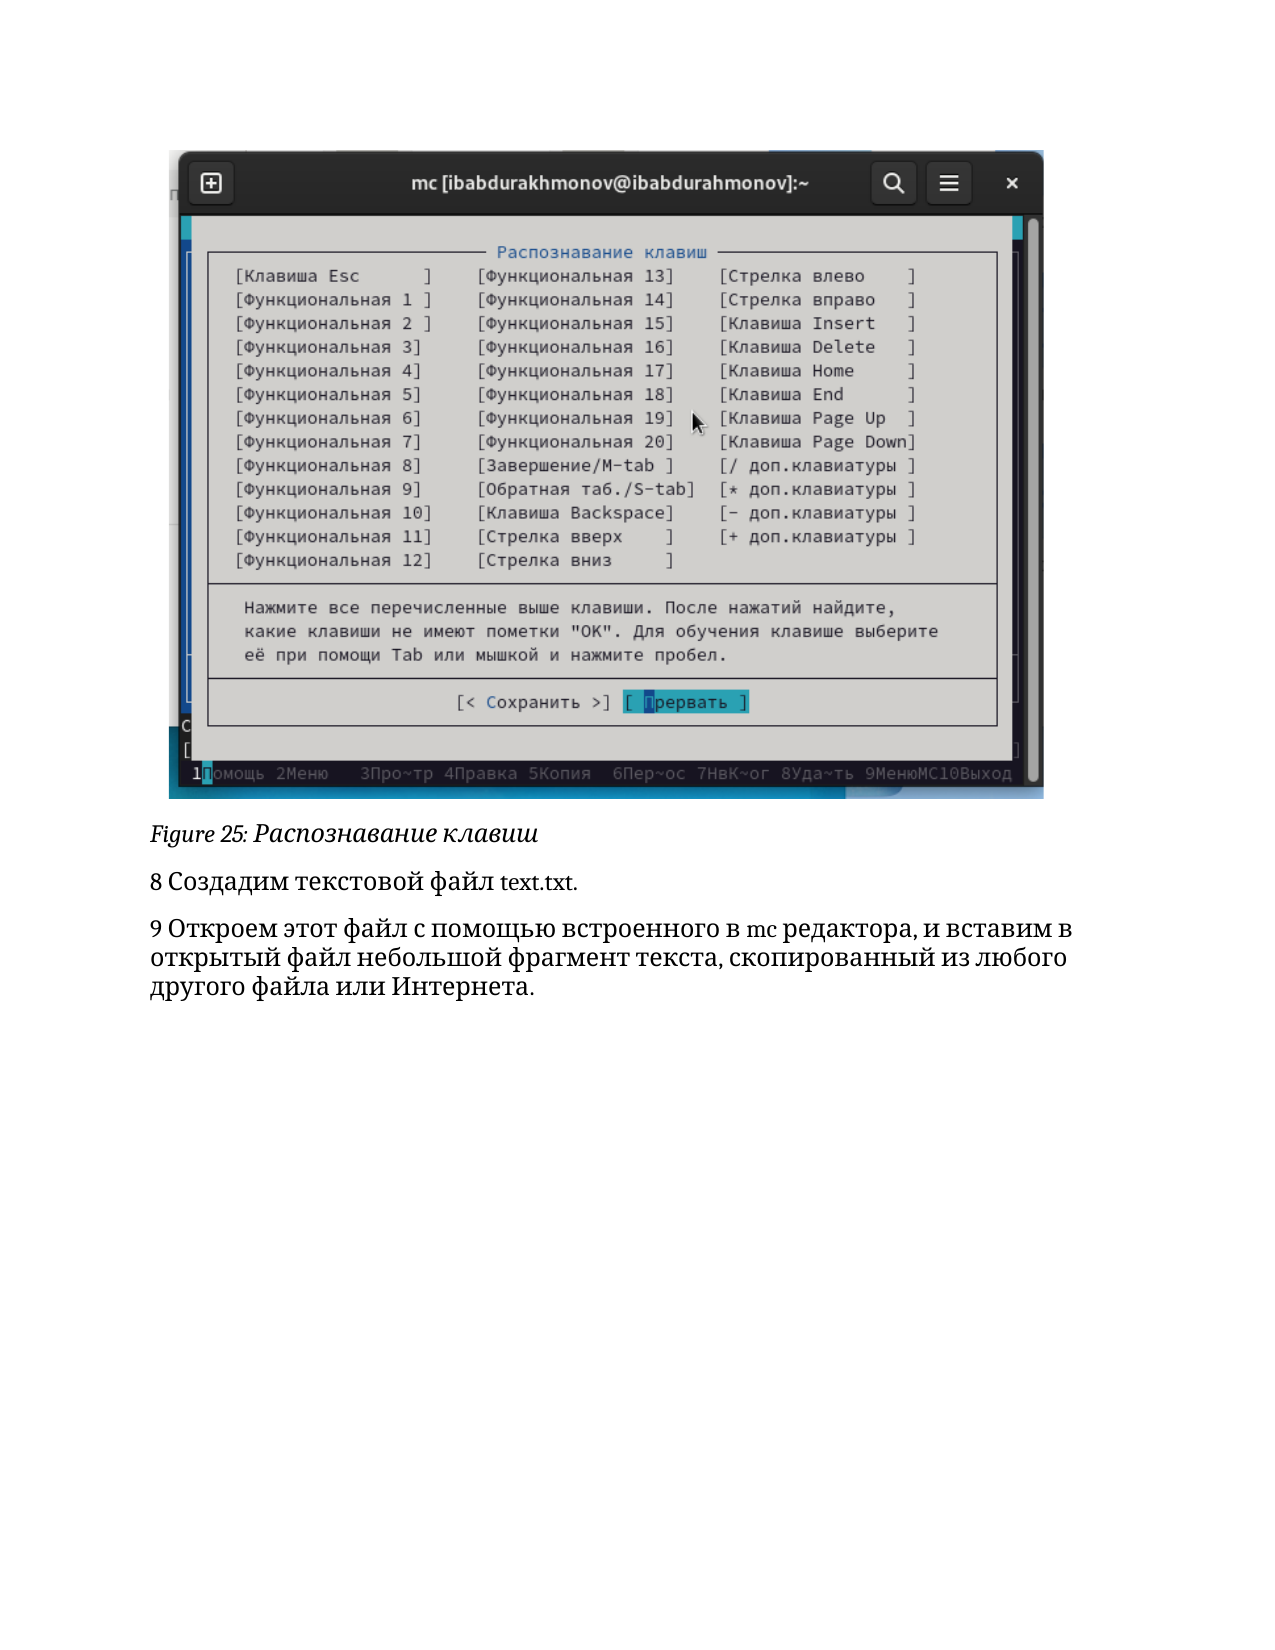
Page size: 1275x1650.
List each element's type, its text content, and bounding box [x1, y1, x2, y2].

picture [800, 794, 809, 799]
picture [168, 150, 1044, 799]
text 8 Создадим текстовой файл text.txt. [150, 867, 1125, 896]
text Figure 25: Распознавание клавиш [150, 820, 1125, 849]
text 9 Откроем этот файл с помощью встроенного в mc редактора, и вставим в открытый файл небольшой фрагмент текста, скопированный из любого другого файла или Интернета. [150, 915, 1125, 1001]
picture [168, 737, 177, 755]
